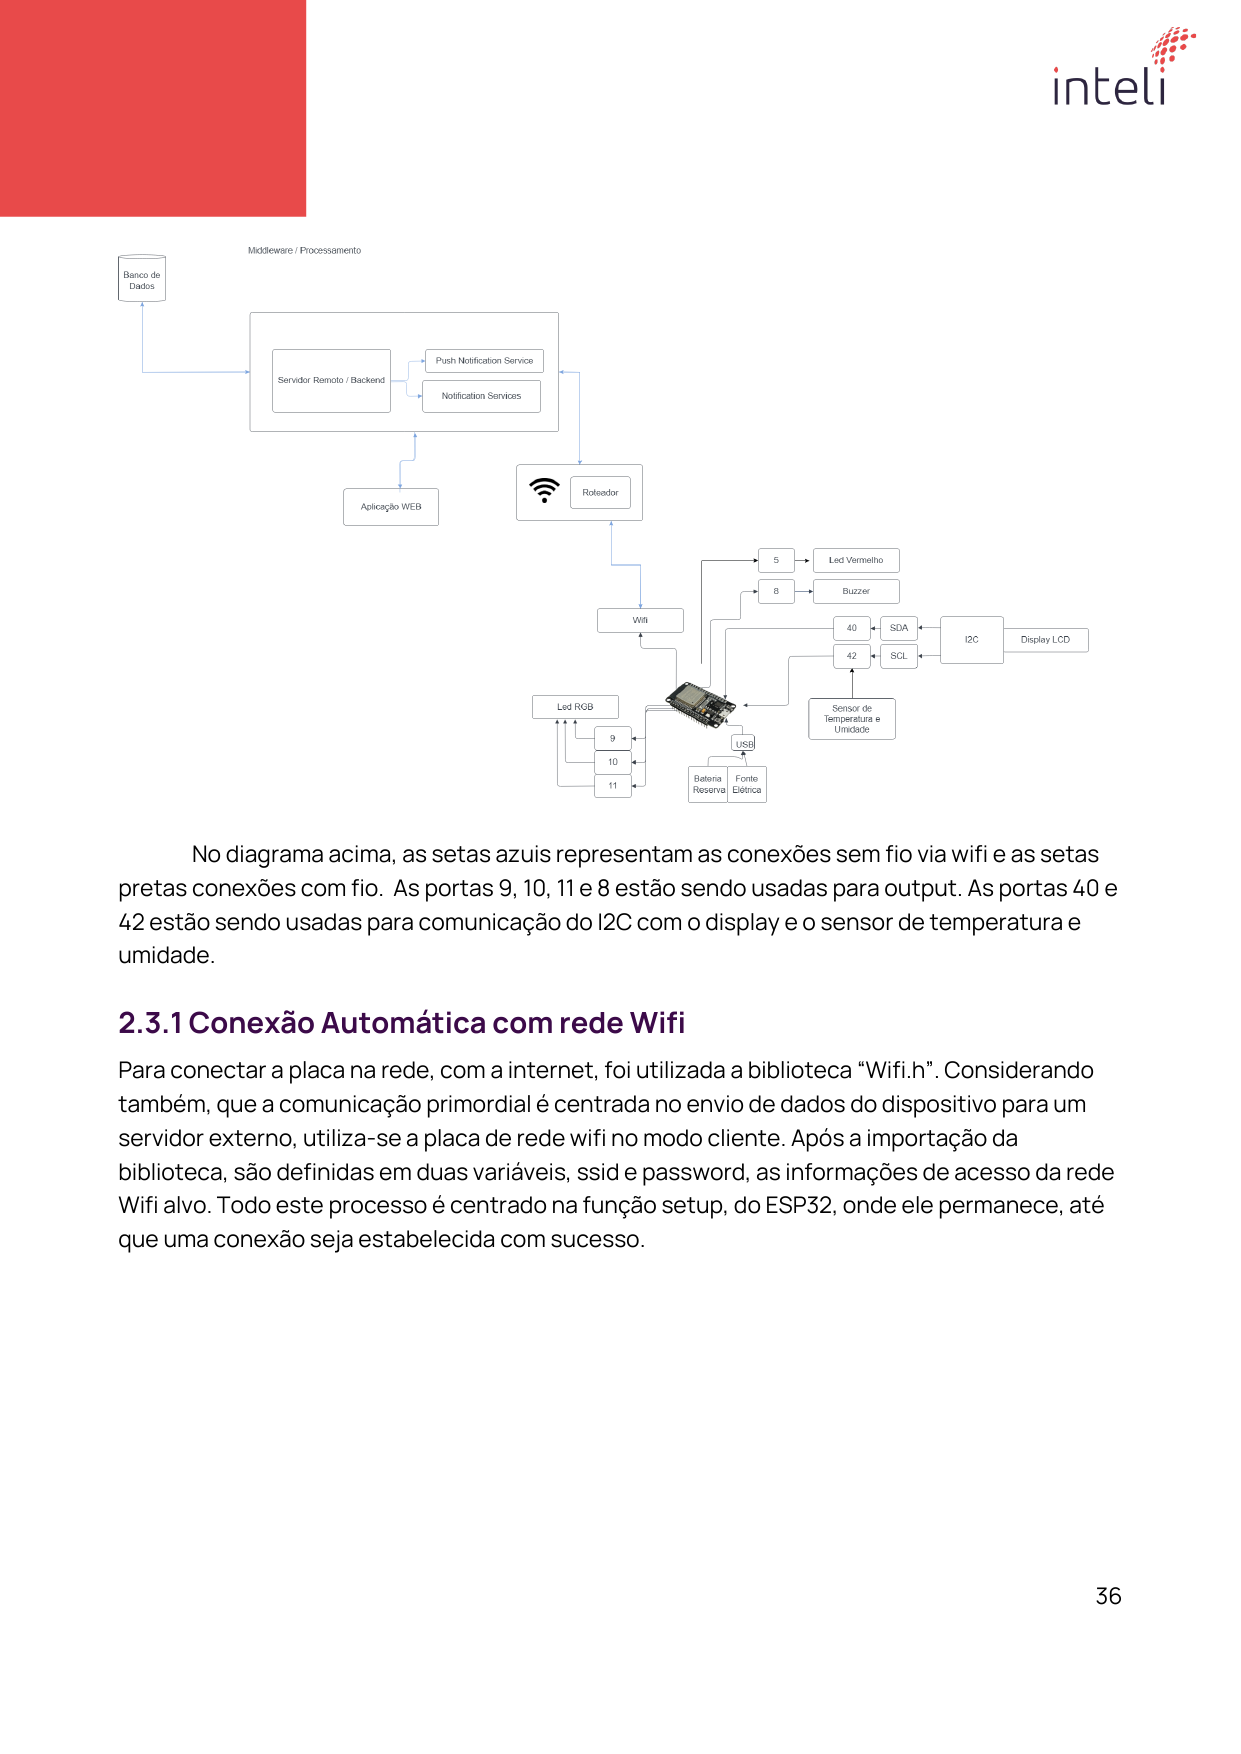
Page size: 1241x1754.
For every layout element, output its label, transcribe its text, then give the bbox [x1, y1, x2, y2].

text Para conectar a placa na rede, com a internet, foi utilizada a biblioteca “Wifi.h”. Considerando também, que a comunicação primordial é centrada no envio de dados do dispositivo para um servidor externo, utiliza-se a placa de rede wifi no modo cliente. Após a importação da biblioteca, são definidas em duas variáveis, ssid e password, as informações de acesso da rede Wifi alvo. Todo este processo é centrado na função setup, do ESP32, onde ele permanece, até que uma conexão seja estabelecida com sucesso. [118, 1054, 1122, 1254]
picture [1054, 27, 1197, 105]
picture [118, 242, 1089, 803]
picture [0, 0, 307, 217]
subtitle 2.3.1 Conexão Automática com rede Wifi [118, 1002, 1122, 1042]
text No diagrama acima, as setas azuis representam as conexões sem fio via wifi e as setas pretas conexões com fio. As portas 9, 10, 11 e 8 estão sendo usadas para output. As portas 40 e 42 estão sendo usadas para comunicação do I2C com o display e o sensor de temperatura e umidade. [118, 838, 1122, 971]
